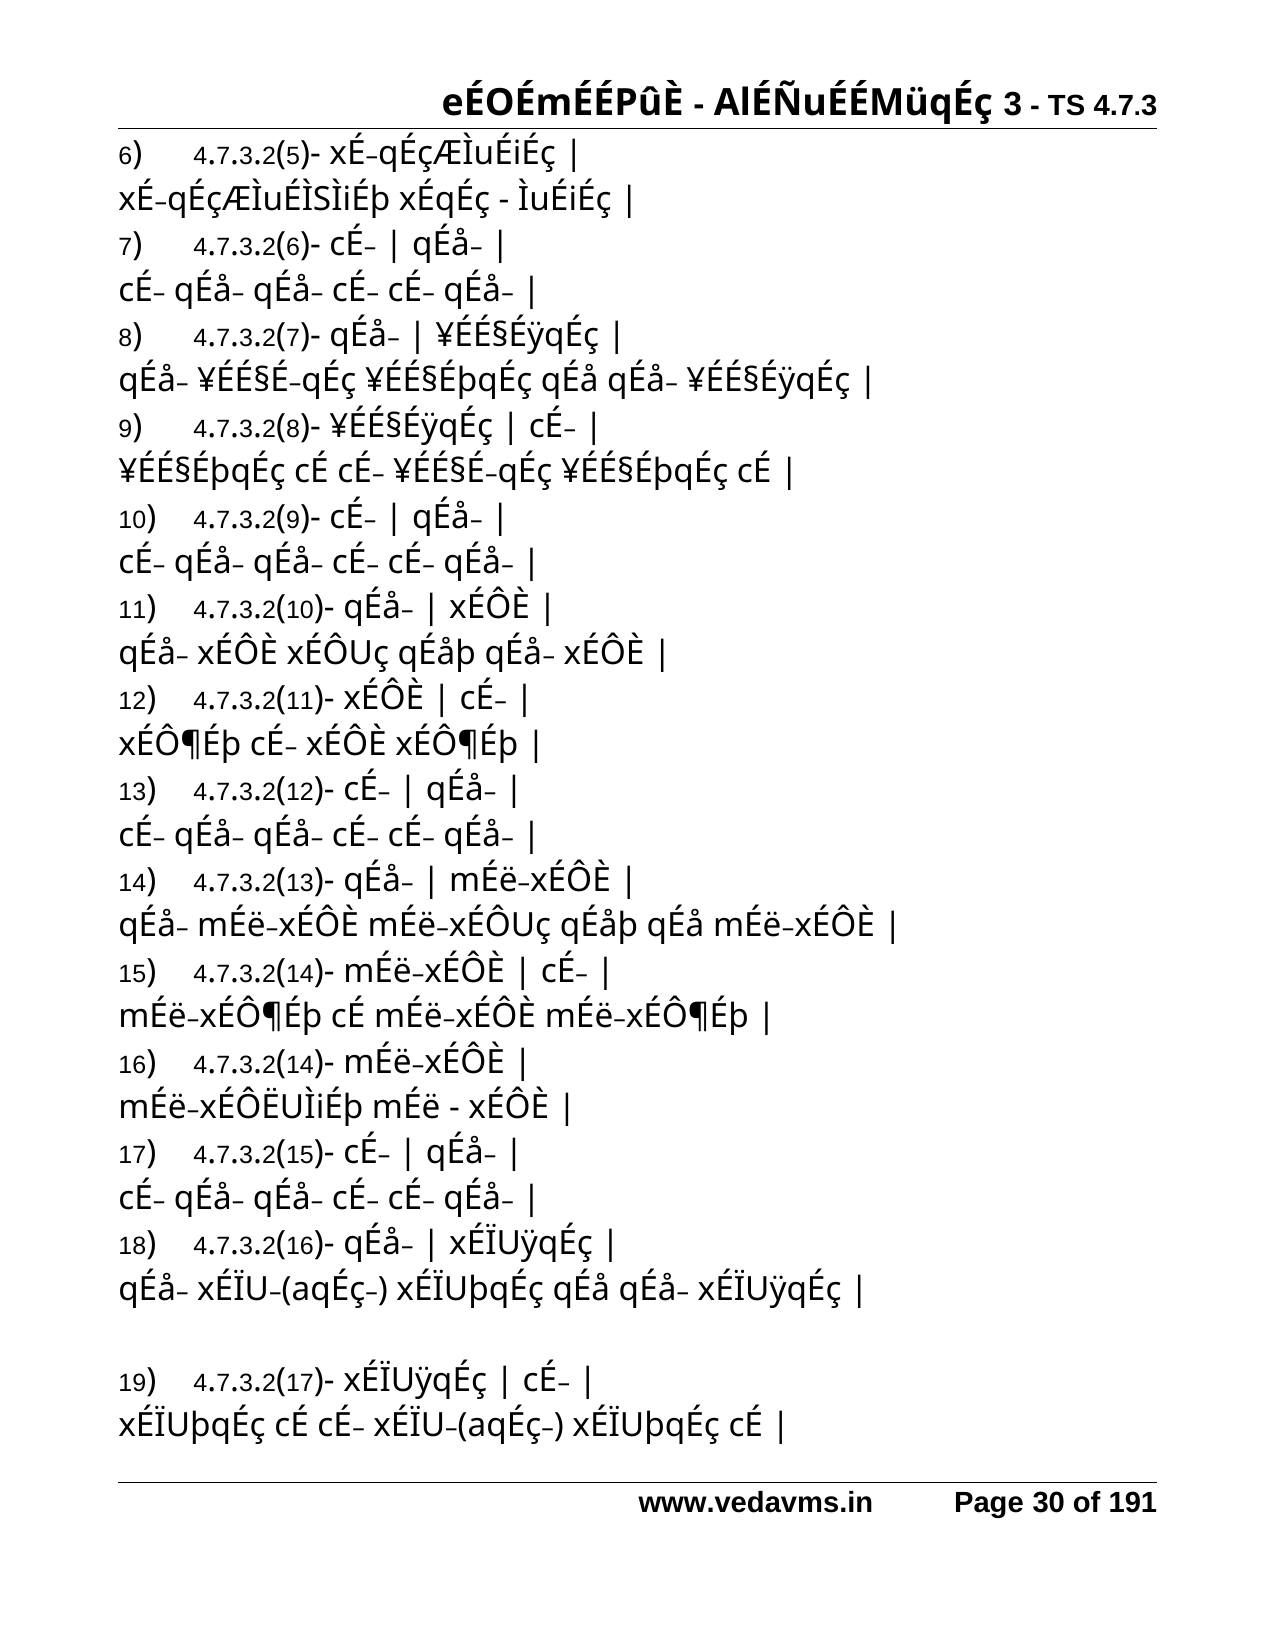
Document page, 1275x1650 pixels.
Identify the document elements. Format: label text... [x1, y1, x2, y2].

text 9) 4.7.3.2(8)- ¥ÉÉ§ÉÿqÉç | cÉ– | [118, 402, 1157, 447]
text 13) 4.7.3.2(12)- cÉ– | qÉå– | [118, 765, 1157, 810]
text qÉå– mÉë–xÉÔÈ mÉë–xÉÔUç qÉåþ qÉå mÉë–xÉÔÈ | [118, 901, 1157, 947]
text cÉ– qÉå– qÉå– cÉ– cÉ– qÉå– | [118, 810, 1157, 856]
text cÉ– qÉå– qÉå– cÉ– cÉ– qÉå– | [118, 265, 1157, 311]
text ¥ÉÉ§ÉþqÉç cÉ cÉ– ¥ÉÉ§É–qÉç ¥ÉÉ§ÉþqÉç cÉ | [118, 447, 1157, 492]
text 11) 4.7.3.2(10)- qÉå– | xÉÔÈ | [118, 583, 1157, 629]
text mÉë–xÉÔ¶Éþ cÉ mÉë–xÉÔÈ mÉë–xÉÔ¶Éþ | [118, 992, 1157, 1037]
text 16) 4.7.3.2(14)- mÉë–xÉÔÈ | [118, 1037, 1157, 1083]
text 18) 4.7.3.2(16)- qÉå– | xÉÏUÿqÉç | [118, 1219, 1157, 1264]
text 10) 4.7.3.2(9)- cÉ– | qÉå– | [118, 492, 1157, 538]
text qÉå– ¥ÉÉ§É–qÉç ¥ÉÉ§ÉþqÉç qÉå qÉå– ¥ÉÉ§ÉÿqÉç | [118, 356, 1157, 402]
text 15) 4.7.3.2(14)- mÉë–xÉÔÈ | cÉ– | [118, 947, 1157, 992]
text 19) 4.7.3.2(17)- xÉÏUÿqÉç | cÉ– | [118, 1355, 1157, 1401]
text xÉ–qÉçÆÌuÉÌSÌiÉþ xÉqÉç - ÌuÉiÉç | [118, 174, 1157, 220]
text 12) 4.7.3.2(11)- xÉÔÈ | cÉ– | [118, 674, 1157, 719]
text xÉÔ¶Éþ cÉ– xÉÔÈ xÉÔ¶Éþ | [118, 719, 1157, 765]
text 17) 4.7.3.2(15)- cÉ– | qÉå– | [118, 1128, 1157, 1174]
text cÉ– qÉå– qÉå– cÉ– cÉ– qÉå– | [118, 538, 1157, 583]
text 8) 4.7.3.2(7)- qÉå– | ¥ÉÉ§ÉÿqÉç | [118, 311, 1157, 356]
text xÉÏUþqÉç cÉ cÉ– xÉÏU–(aqÉç–) xÉÏUþqÉç cÉ | [118, 1401, 1157, 1446]
text qÉå– xÉÔÈ xÉÔUç qÉåþ qÉå– xÉÔÈ | [118, 629, 1157, 674]
text 7) 4.7.3.2(6)- cÉ– | qÉå– | [118, 220, 1157, 265]
text cÉ– qÉå– qÉå– cÉ– cÉ– qÉå– | [118, 1174, 1157, 1219]
text qÉå– xÉÏU–(aqÉç–) xÉÏUþqÉç qÉå qÉå– xÉÏUÿqÉç | [118, 1264, 1157, 1310]
text 6) 4.7.3.2(5)- xÉ–qÉçÆÌuÉiÉç | [118, 129, 1157, 174]
text 14) 4.7.3.2(13)- qÉå– | mÉë–xÉÔÈ | [118, 856, 1157, 901]
text mÉë–xÉÔËUÌiÉþ mÉë - xÉÔÈ | [118, 1083, 1157, 1128]
